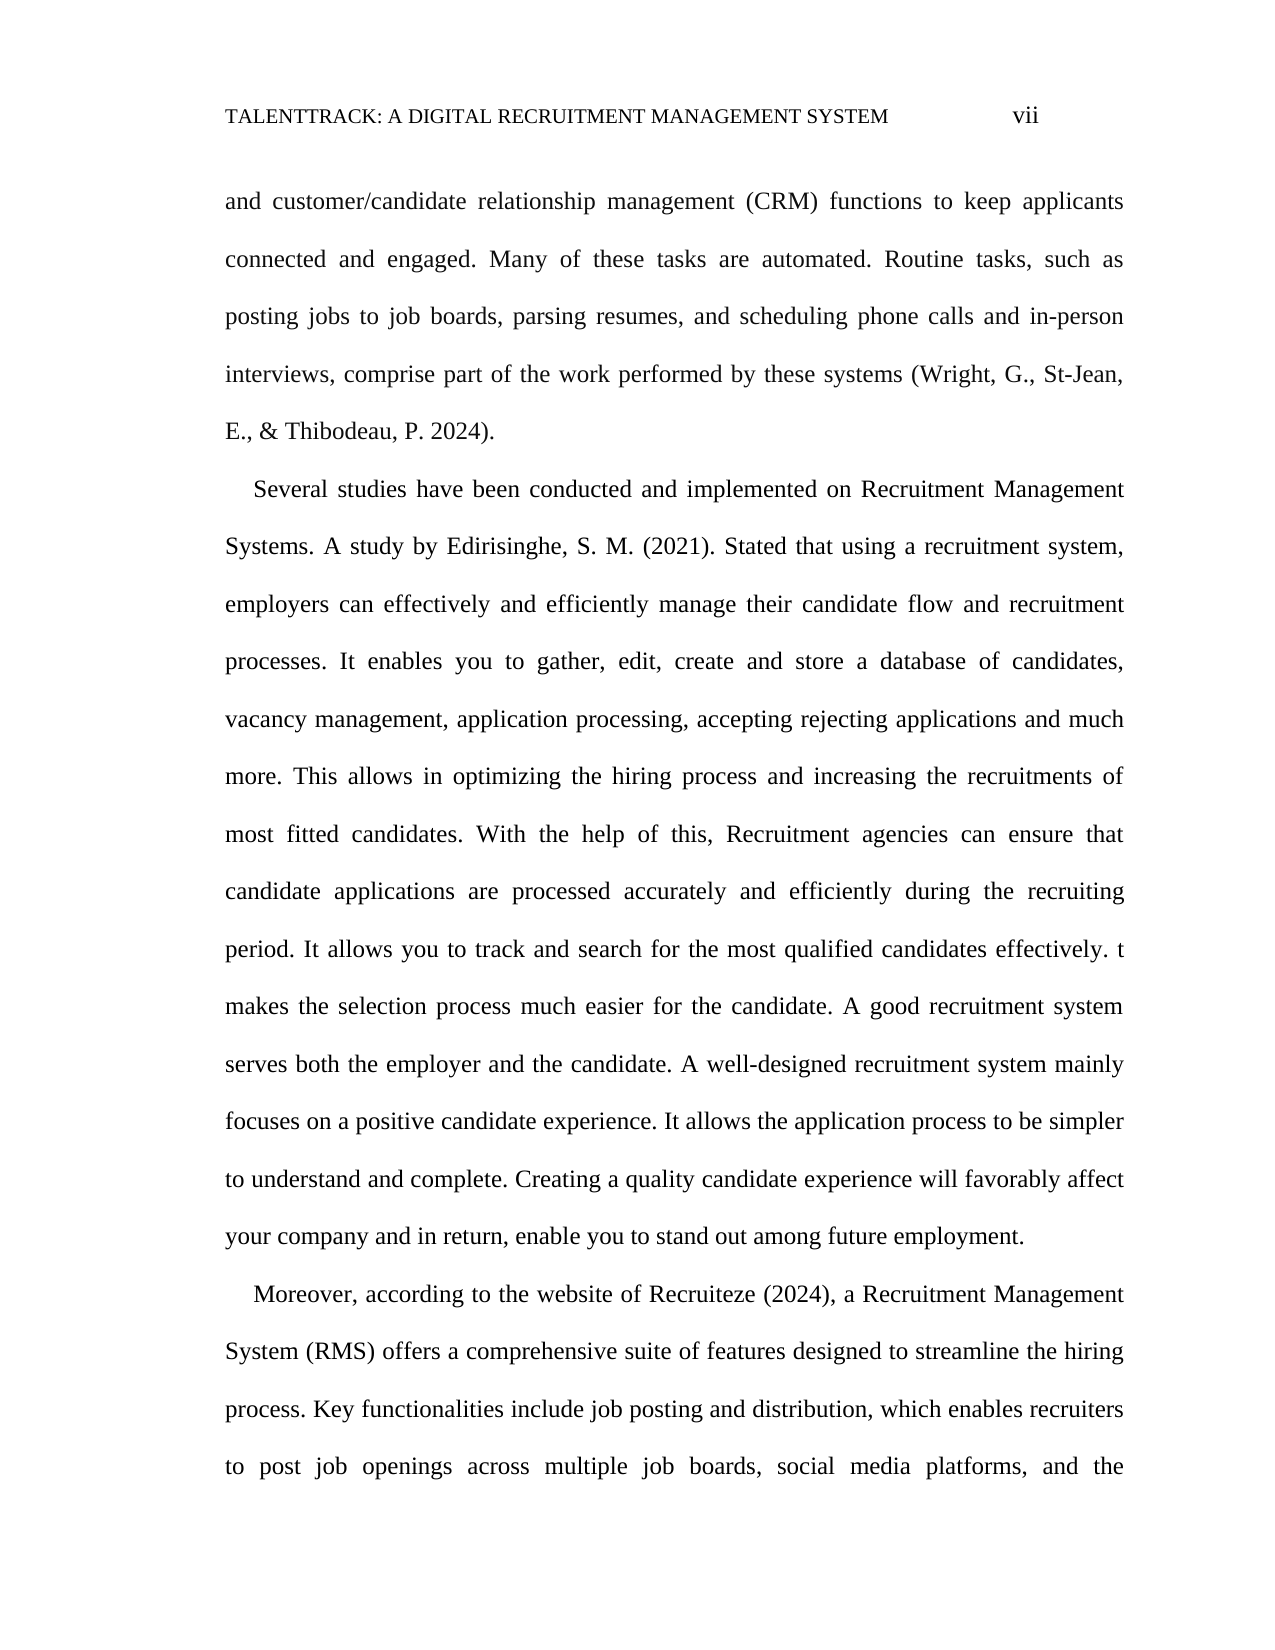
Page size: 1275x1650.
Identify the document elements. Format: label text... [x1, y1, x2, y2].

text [225, 1279, 1125, 1480]
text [225, 186, 1125, 445]
text Several studies have been conducted and implemented on Recruitment Management Systems. A study by Edirisinghe, S. M. (2021). Stated that using a recruitment system, employers can effectively and efficiently manage their candidate flow and recruitment processes. It enables you to gather, edit, create and store a database of candidates, vacancy management, application processing, accepting rejecting applications and much more. This allows in optimizing the hiring process and increasing the recruitments of most fitted candidates. With the help of this, Recruitment agencies can ensure that candidate applications are processed accurately and efficiently during the recruiting period. It allows you to track and search for the most qualified candidates effectively. t makes the selection process much easier for the candidate. A good recruitment system serves both the employer and the candidate. A well-designed recruitment system mainly focuses on a positive candidate experience. It allows the application process to be simpler to understand and complete. Creating a quality candidate experience will favorably affect your company and in return, enable you to stand out among future employment. [225, 474, 1125, 1250]
